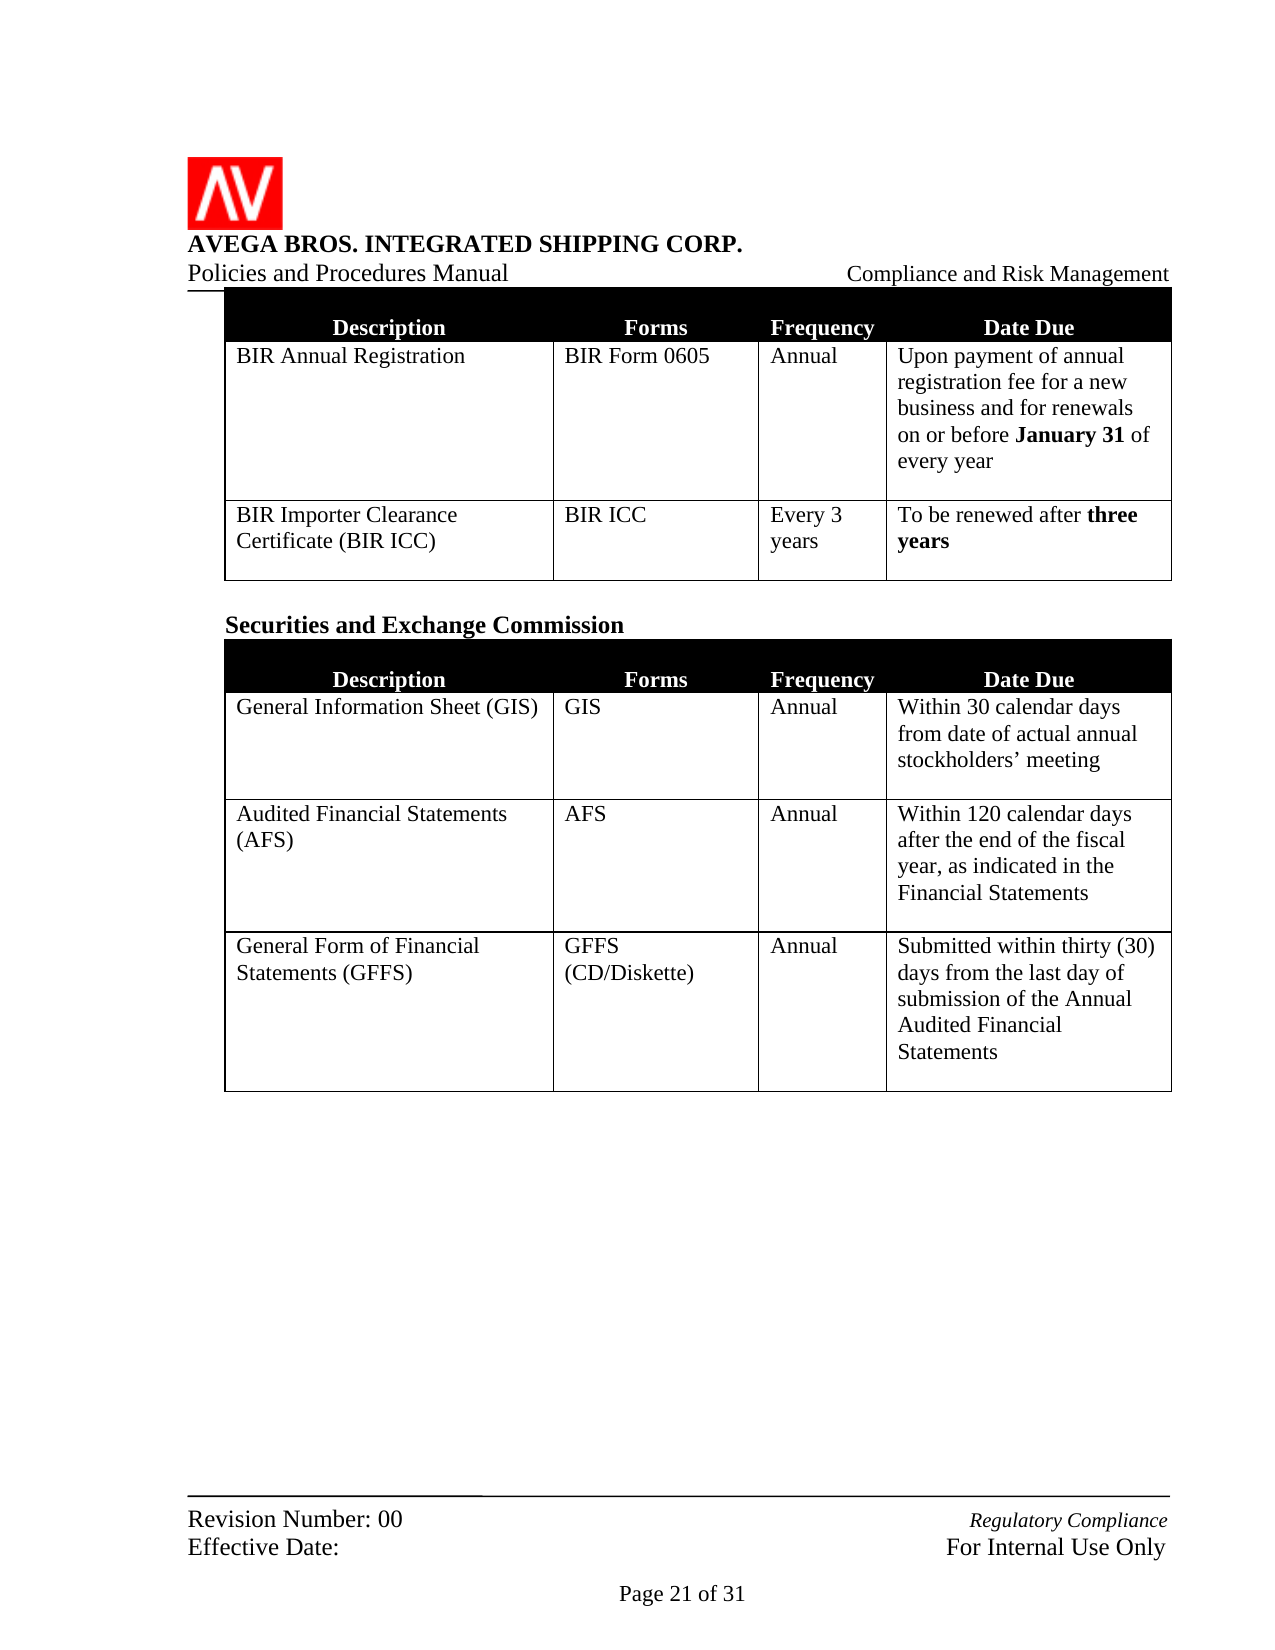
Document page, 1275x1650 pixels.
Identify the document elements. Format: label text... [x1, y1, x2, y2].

table_cell GIS [554, 693, 758, 799]
table_cell Annual [759, 800, 886, 931]
table_header Date Due [887, 288, 1171, 341]
table_cell BIR Importer Clearance Certificate (BIR ICC) [226, 501, 553, 580]
table_cell Annual [759, 933, 886, 1091]
table_cell General Information Sheet (GIS) [226, 693, 553, 799]
table_cell Submitted within thirty (30) days from the last day of submission of the Annual Audited Financial Statements [887, 933, 1171, 1091]
table_cell Annual [759, 693, 886, 799]
list Securities and Exchange Commission [225, 610, 1170, 638]
table_cell Within 30 calendar days from date of actual annual stockholders’ meeting [887, 693, 1171, 799]
table_cell BIR ICC [554, 501, 758, 580]
table_header Forms [554, 640, 758, 692]
table_cell Upon payment of annual registration fee for a new business and for renewals on or before January 31 of every year [887, 342, 1171, 500]
table_cell General Form of Financial Statements (GFFS) [226, 933, 553, 1091]
table_header Forms [554, 288, 758, 341]
table_header Description [226, 288, 553, 341]
table_header Description [226, 640, 553, 692]
table_cell AFS [554, 800, 758, 931]
table_cell Annual [759, 342, 886, 500]
table_cell BIR Form 0605 [554, 342, 758, 500]
table_cell GFFS (CD/Diskette) [554, 933, 758, 1091]
table_header Frequency [759, 288, 886, 341]
table_cell To be renewed after three years [887, 501, 1171, 580]
table_header Date Due [887, 640, 1171, 692]
table_cell Audited Financial Statements (AFS) [226, 800, 553, 931]
picture [187, 157, 283, 230]
table_cell Every 3 years [759, 501, 886, 580]
table_cell BIR Annual Registration [226, 342, 553, 500]
table_cell Within 120 calendar days after the end of the fiscal year, as indicated in the Financial Statements [887, 800, 1171, 931]
table_header Frequency [759, 640, 886, 692]
